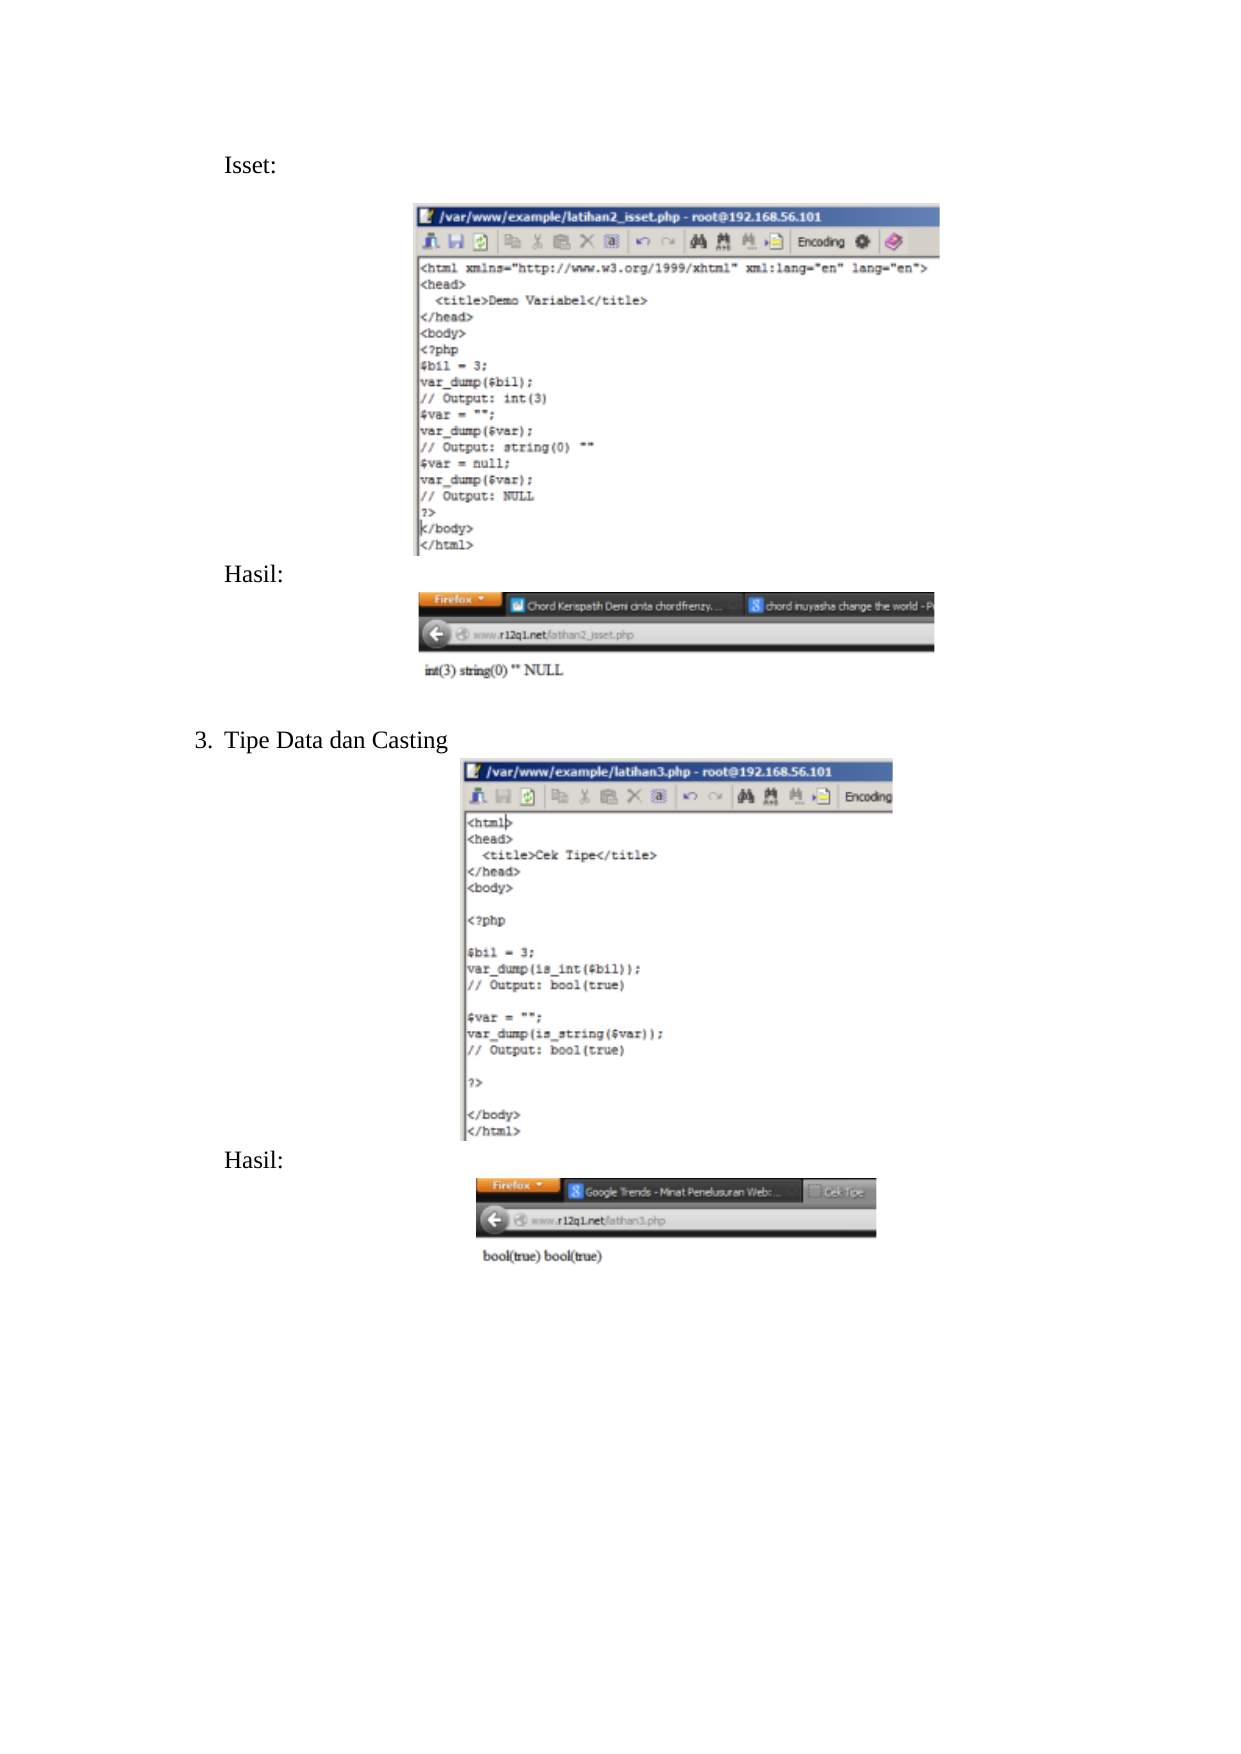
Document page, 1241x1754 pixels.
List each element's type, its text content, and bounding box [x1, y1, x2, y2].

picture [413, 203, 940, 556]
list Hasil: [224, 1145, 1090, 1174]
picture [460, 758, 893, 1141]
list Tipe Data dan Casting [194, 725, 1090, 754]
picture [418, 592, 935, 688]
text Isset: [224, 150, 1090, 179]
list Hasil: [224, 559, 1090, 588]
picture [476, 1178, 877, 1280]
